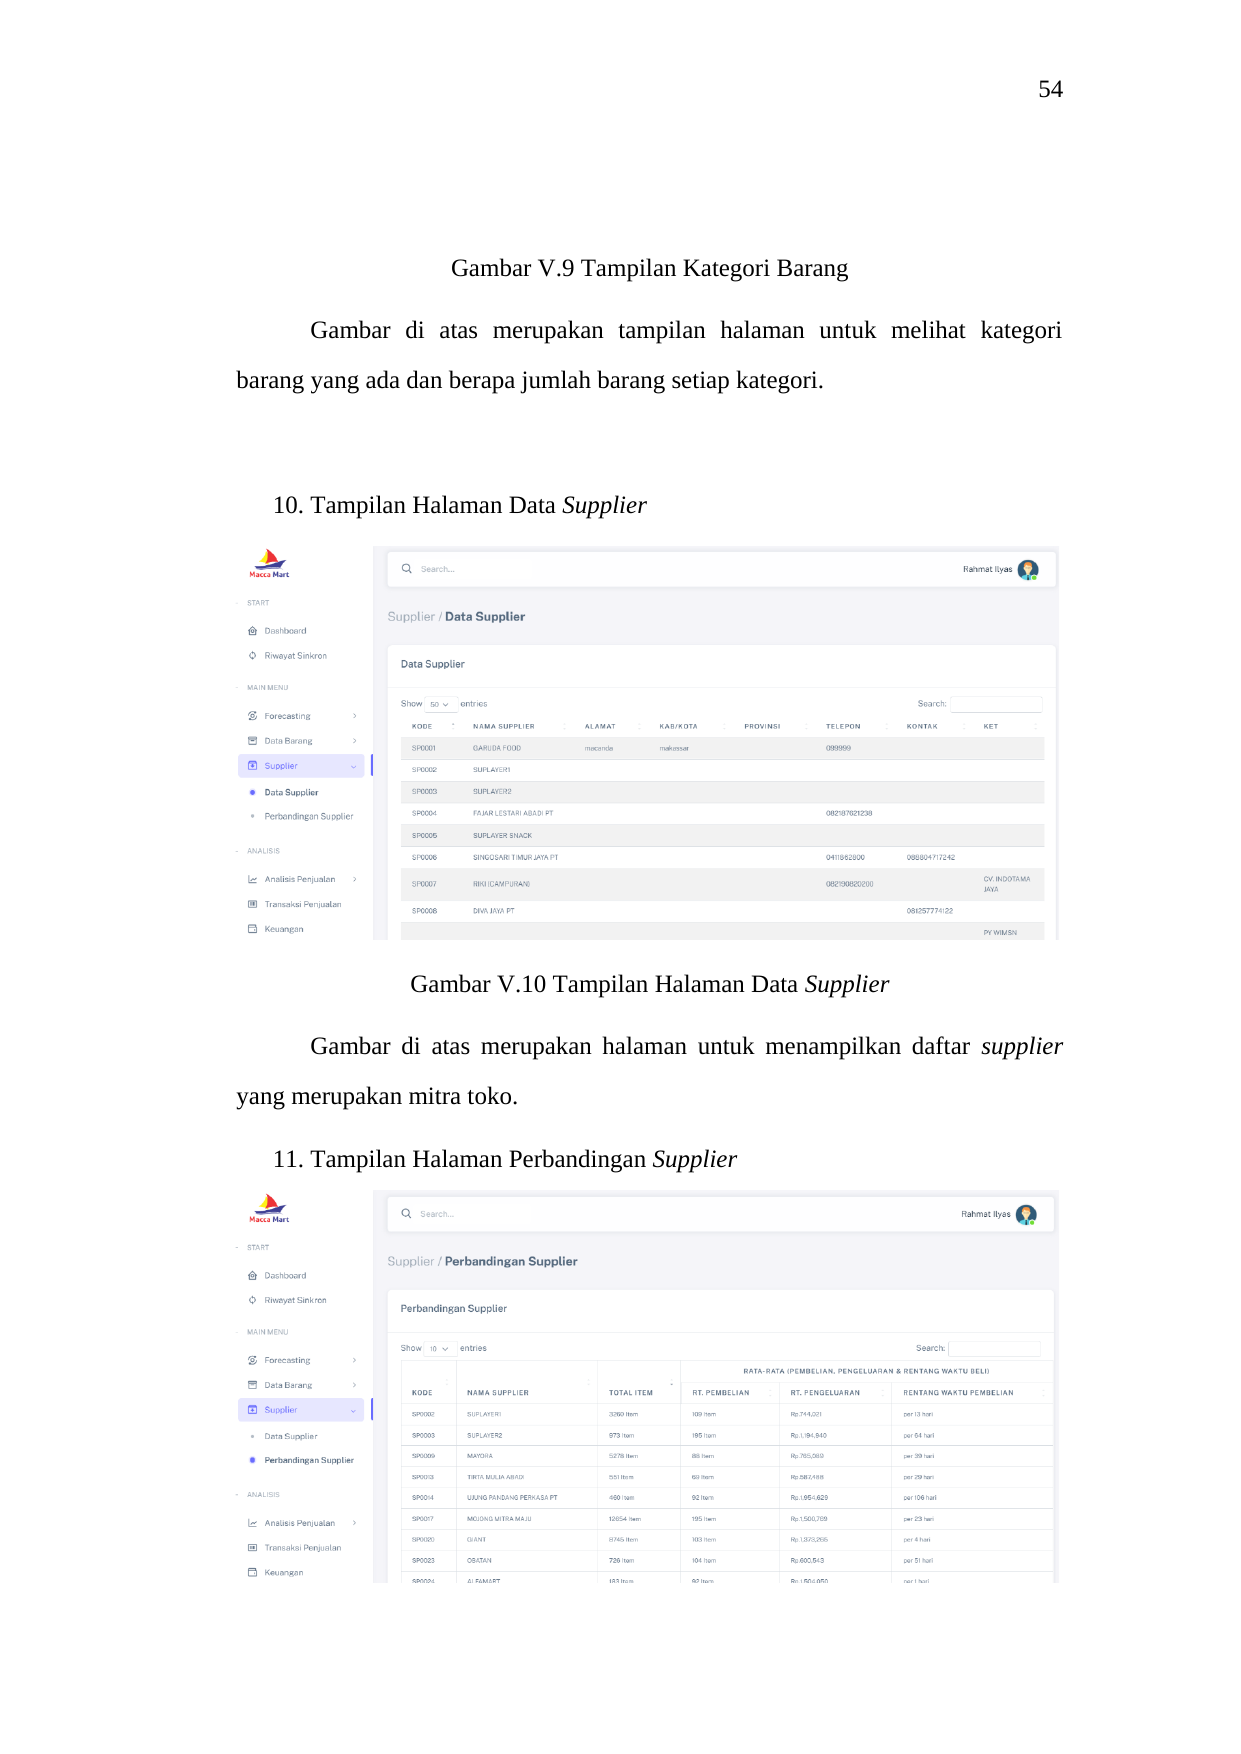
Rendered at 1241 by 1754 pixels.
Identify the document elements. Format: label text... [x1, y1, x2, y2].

text Gambar V.9 Tampilan Kategori Barang [236, 236, 1063, 286]
text Gambar di atas merupakan tampilan halaman untuk melihat kategori barang yang ada dan berapa jumlah barang setiap kategori. [236, 299, 1063, 399]
list Tampilan Halaman Perbandingan Supplier [273, 1127, 1063, 1177]
picture [235, 546, 1060, 940]
list Tampilan Halaman Data Supplier [273, 474, 1063, 524]
picture [235, 1190, 1060, 1583]
text Gambar di atas merupakan halaman untuk menampilkan daftar supplier yang merupakan mitra toko. [236, 1015, 1063, 1115]
